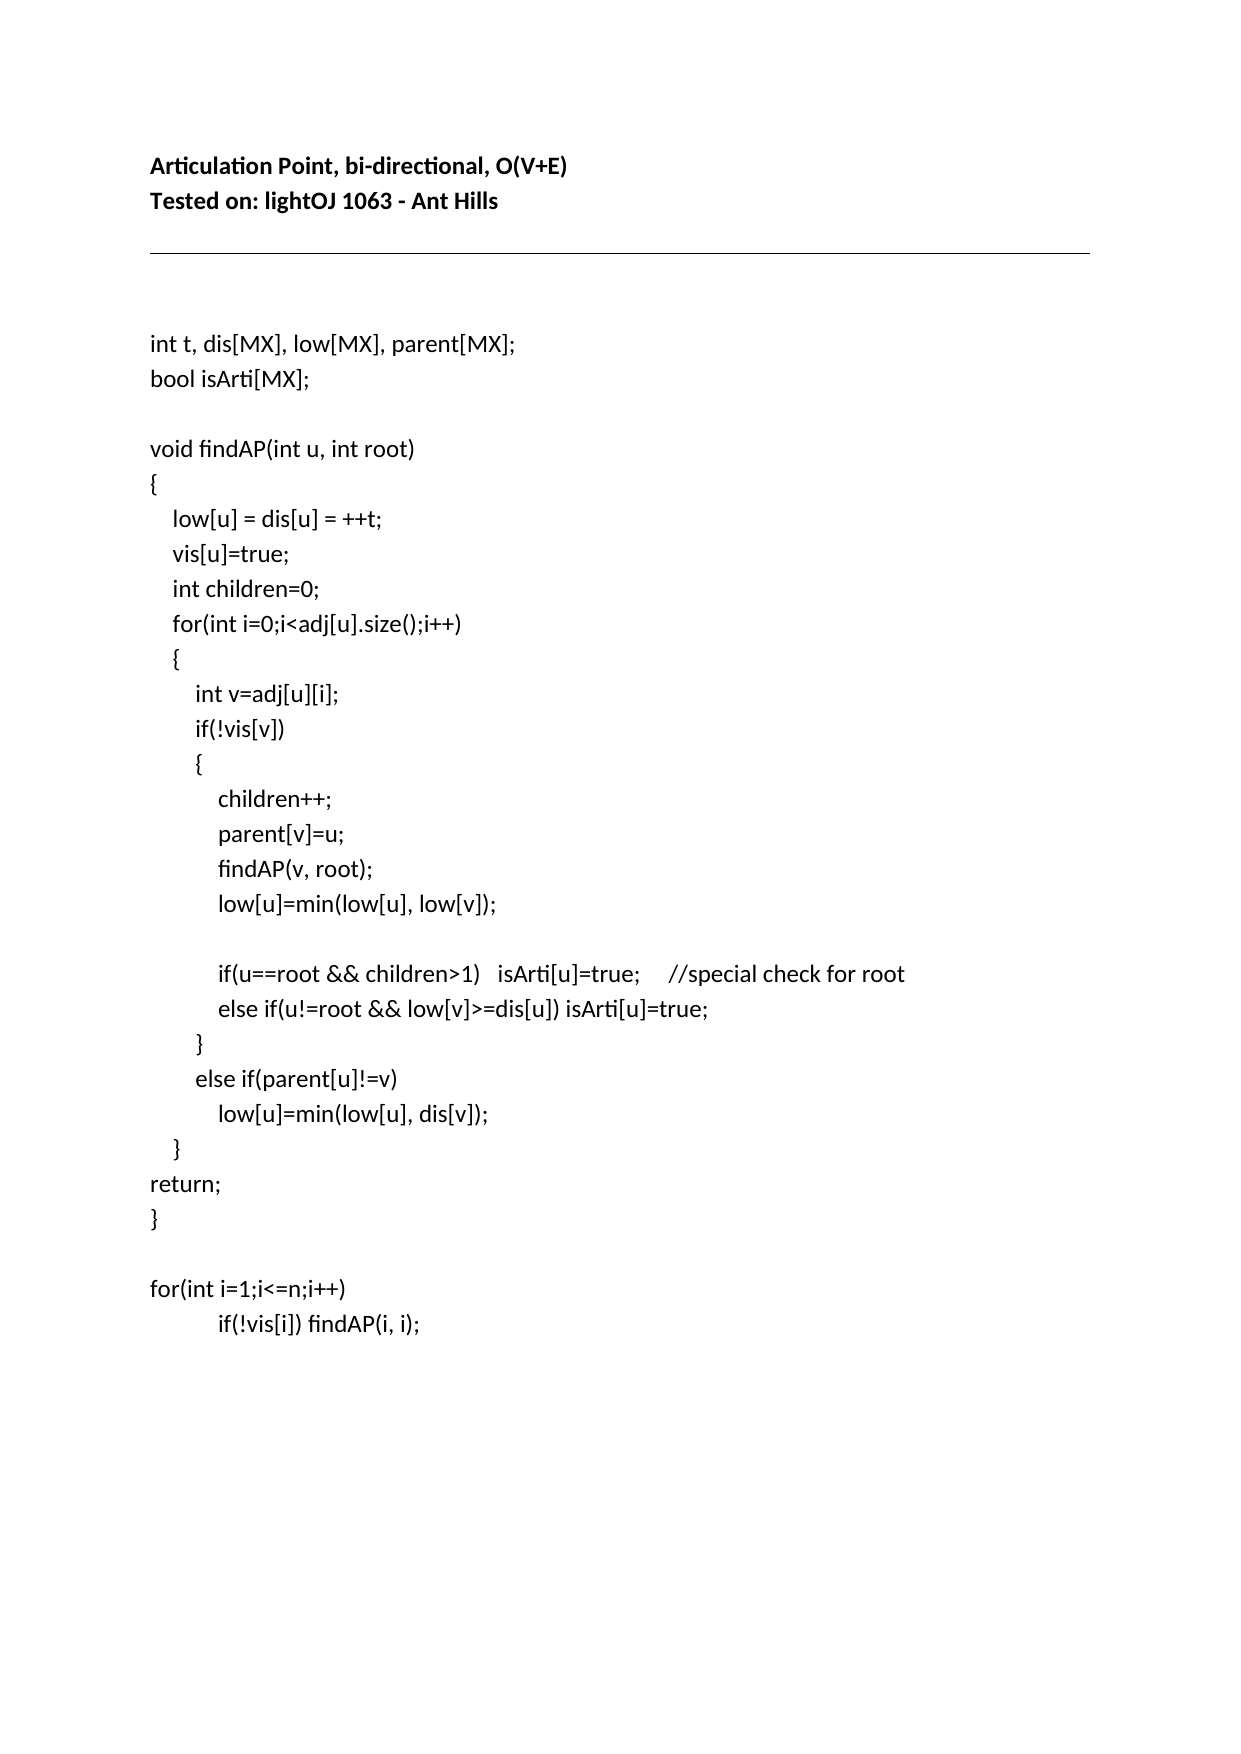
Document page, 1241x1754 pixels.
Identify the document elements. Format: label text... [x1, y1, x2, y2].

text for(int i=1;i<=n;i++) [150, 1274, 1090, 1304]
text int children=0; [150, 574, 1090, 604]
text if(u==root && children>1) isArti[u]=true; //special check for root [150, 959, 1090, 989]
text if(!vis[v]) [150, 714, 1090, 744]
text { [150, 469, 1090, 499]
text } [150, 1204, 1090, 1234]
text findAP(v, root); [150, 854, 1090, 884]
text low[u]=min(low[u], dis[v]); [150, 1099, 1090, 1129]
text } [150, 1029, 1090, 1059]
text for(int i=0;i<adj[u].size();i++) [150, 609, 1090, 639]
text parent[v]=u; [150, 819, 1090, 849]
text Tested on: lightOJ 1063 - Ant Hills [150, 185, 1090, 216]
text return; [150, 1169, 1090, 1199]
text low[u]=min(low[u], low[v]); [150, 889, 1090, 919]
text { [150, 644, 1090, 674]
text int t, dis[MX], low[MX], parent[MX]; [150, 329, 1090, 359]
text else if(parent[u]!=v) [150, 1064, 1090, 1094]
text int v=adj[u][i]; [150, 679, 1090, 709]
text else if(u!=root && low[v]>=dis[u]) isArti[u]=true; [150, 994, 1090, 1024]
text vis[u]=true; [150, 539, 1090, 569]
text { [150, 749, 1090, 779]
text low[u] = dis[u] = ++t; [150, 504, 1090, 534]
text if(!vis[i]) findAP(i, i); [150, 1309, 1090, 1339]
text children++; [150, 784, 1090, 814]
text } [150, 1134, 1090, 1164]
text void findAP(int u, int root) [150, 434, 1090, 464]
text Articulation Point, bi-directional, O(V+E) [150, 150, 1090, 181]
text bool isArti[MX]; [150, 364, 1090, 394]
